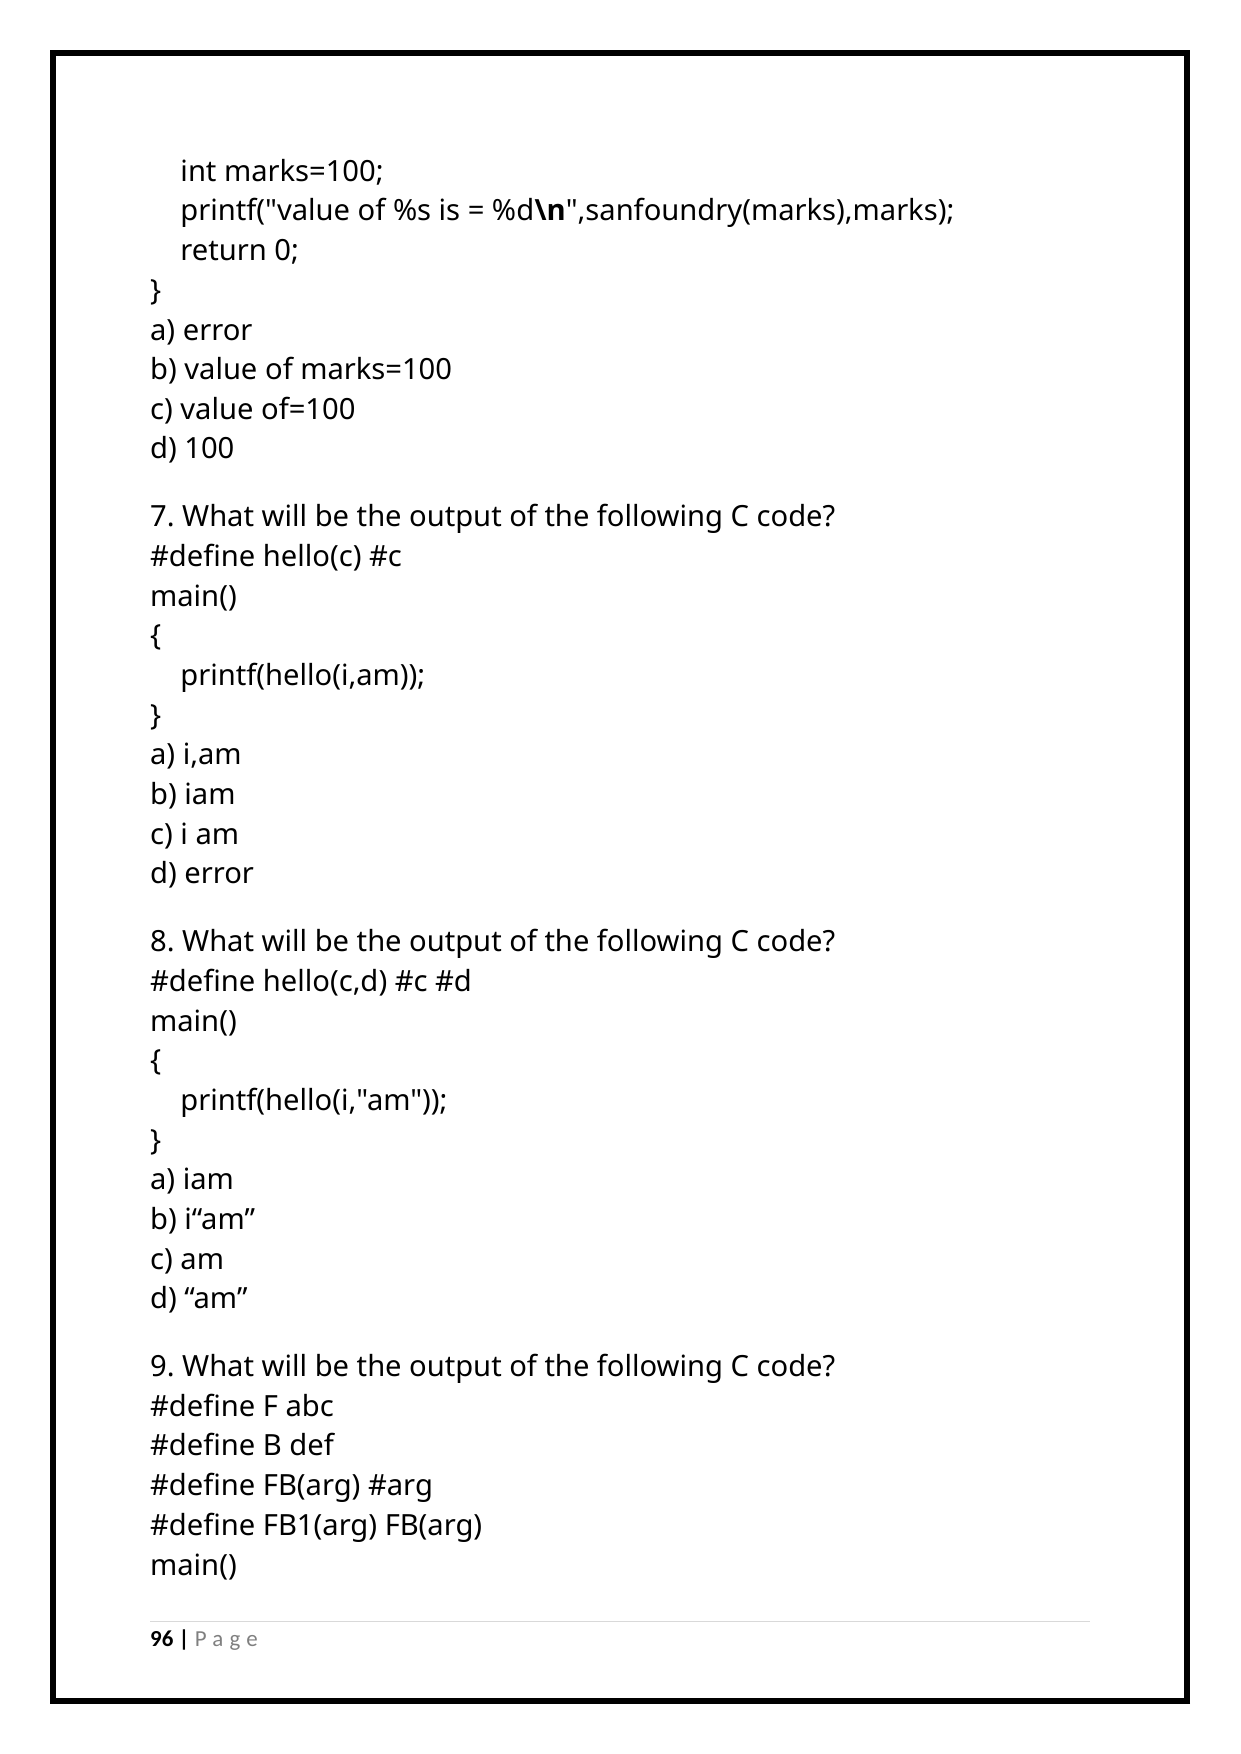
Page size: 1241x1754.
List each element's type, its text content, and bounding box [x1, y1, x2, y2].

text #define FB1(arg) FB(arg) [150, 1504, 1090, 1544]
text #define FB(arg) #arg [150, 1464, 1090, 1504]
text main() [150, 1000, 1090, 1039]
text main() [150, 1544, 1090, 1583]
text printf("value of %s is = %d\n",sanfoundry(marks),marks); [150, 190, 1090, 229]
text a) iam b) i“am” c) am d) “am” [150, 1158, 1090, 1345]
text printf(hello(i,am)); [150, 654, 1090, 694]
text #define hello(c,d) #c #d [150, 960, 1090, 1000]
text 7. What will be the output of the following C code? [150, 496, 1090, 535]
text } [150, 269, 1090, 309]
text #define B def [150, 1425, 1090, 1464]
text } [150, 694, 1090, 734]
text int marks=100; [150, 150, 1090, 190]
text } [150, 1119, 1090, 1158]
text return 0; [150, 229, 1090, 269]
text #define F abc [150, 1385, 1090, 1425]
text main() [150, 575, 1090, 614]
text 8. What will be the output of the following C code? [150, 920, 1090, 960]
text printf(hello(i,"am")); [150, 1079, 1090, 1119]
text #define hello(c) #c [150, 535, 1090, 575]
text 9. What will be the output of the following C code? [150, 1345, 1090, 1385]
text a) error b) value of marks=100 c) value of=100 d) 100 [150, 309, 1090, 496]
text { [150, 614, 1090, 654]
text { [150, 1039, 1090, 1079]
text a) i,am b) iam c) i am d) error [150, 734, 1090, 920]
